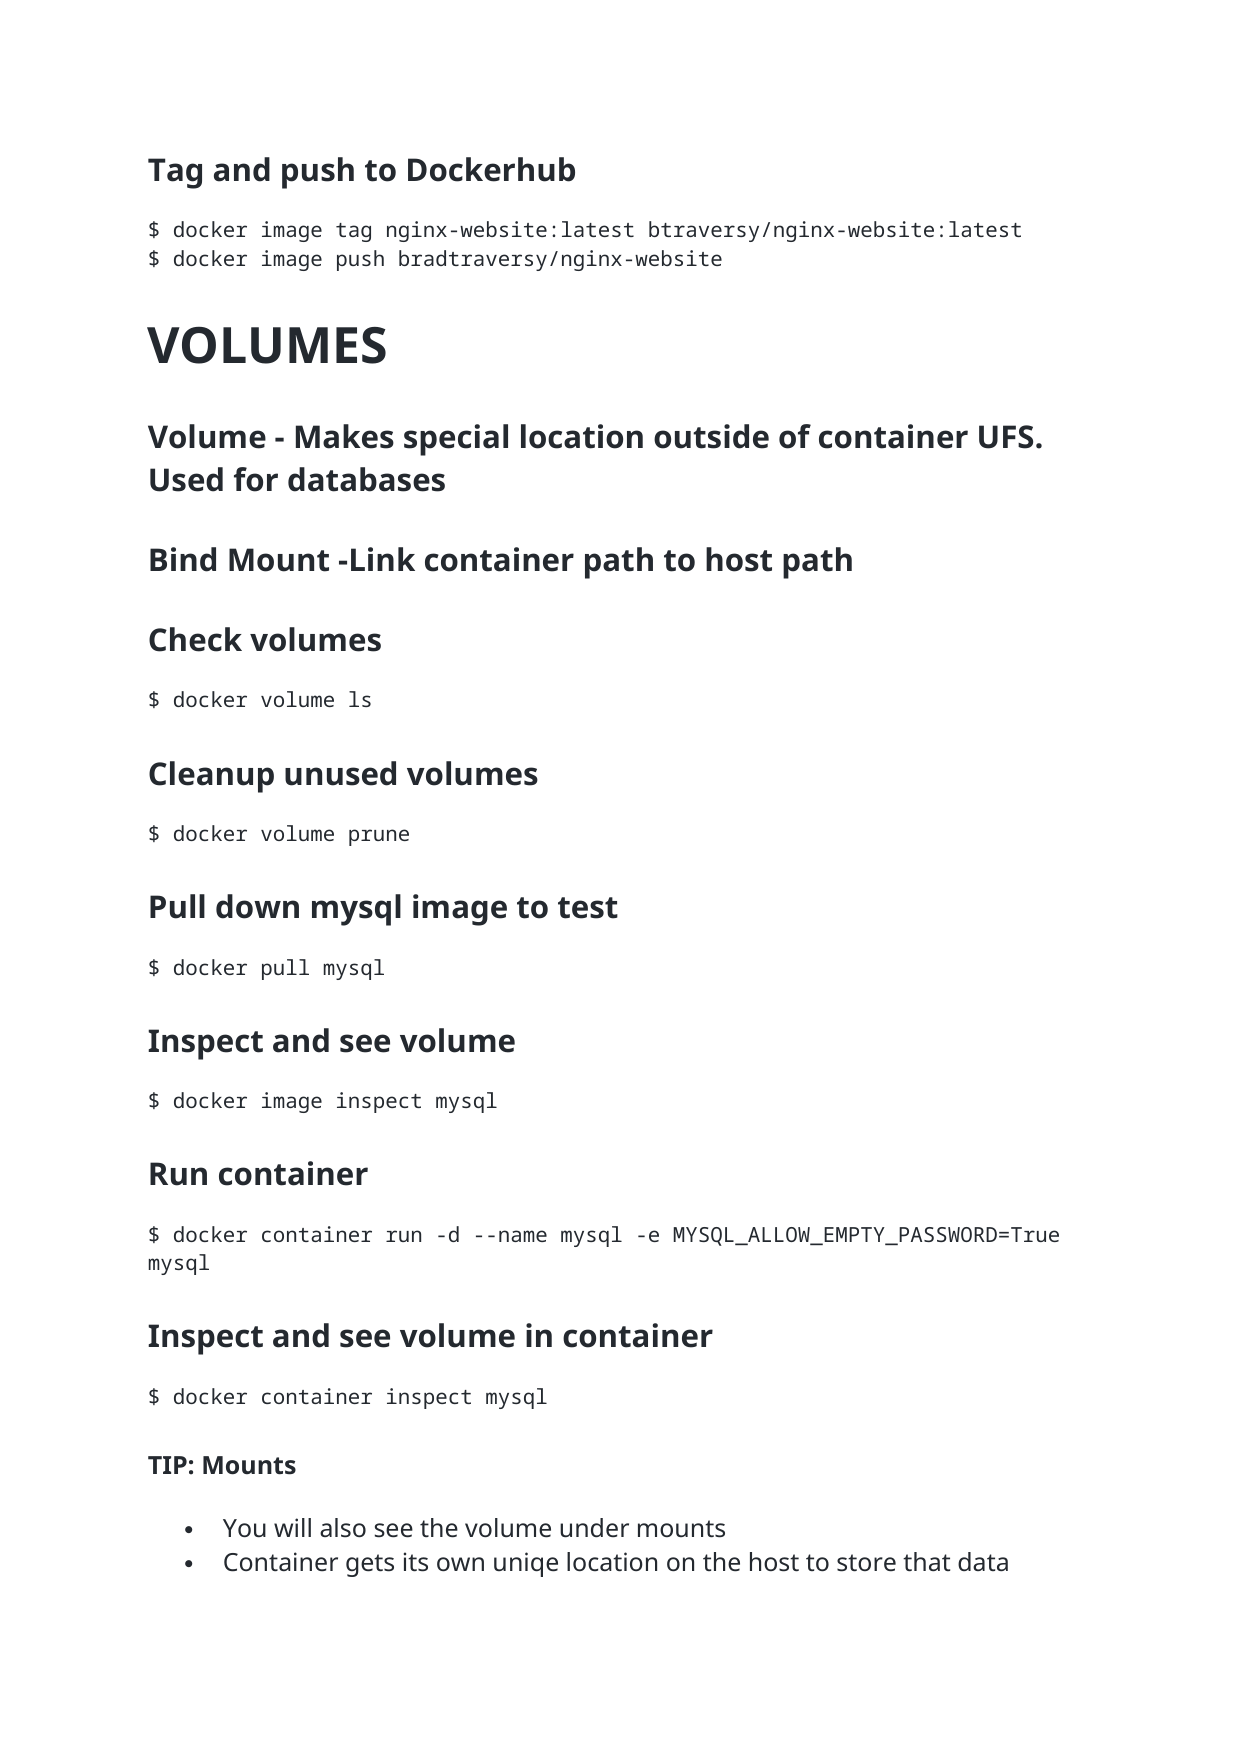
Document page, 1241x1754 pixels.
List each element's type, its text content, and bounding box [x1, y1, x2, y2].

text Inspect and see volume [148, 1019, 1093, 1061]
text $ docker container run -d --name mysql -e MYSQL_ALLOW_EMPTY_PASSWORD=True mysql [148, 1220, 1093, 1277]
text $ docker volume prune [148, 819, 1093, 848]
text VOLUMES [148, 309, 1093, 378]
text $ docker image inspect mysql [148, 1086, 1093, 1115]
text Volume - Makes special location outside of container UFS. Used for databases [148, 415, 1093, 500]
text $ docker image tag nginx-website:latest btraversy/nginx-website:latest [148, 215, 1093, 244]
text Run container [148, 1152, 1093, 1195]
list Container gets its own uniqe location on the host to store that data [185, 1545, 1093, 1579]
text TIP: Mounts [148, 1448, 1093, 1482]
text Inspect and see volume in container [148, 1314, 1093, 1357]
text Cleanup unused volumes [148, 752, 1093, 794]
text $ docker image push bradtraversy/nginx-website [148, 244, 1093, 272]
text $ docker container inspect mysql [148, 1382, 1093, 1410]
text Check volumes [148, 618, 1093, 661]
list You will also see the volume under mounts [185, 1511, 1093, 1545]
text $ docker pull mysql [148, 953, 1093, 981]
text Pull down mysql image to test [148, 885, 1093, 928]
text Tag and push to Dockerhub [148, 148, 1093, 190]
text $ docker volume ls [148, 686, 1093, 714]
text Bind Mount -Link container path to host path [148, 538, 1093, 581]
